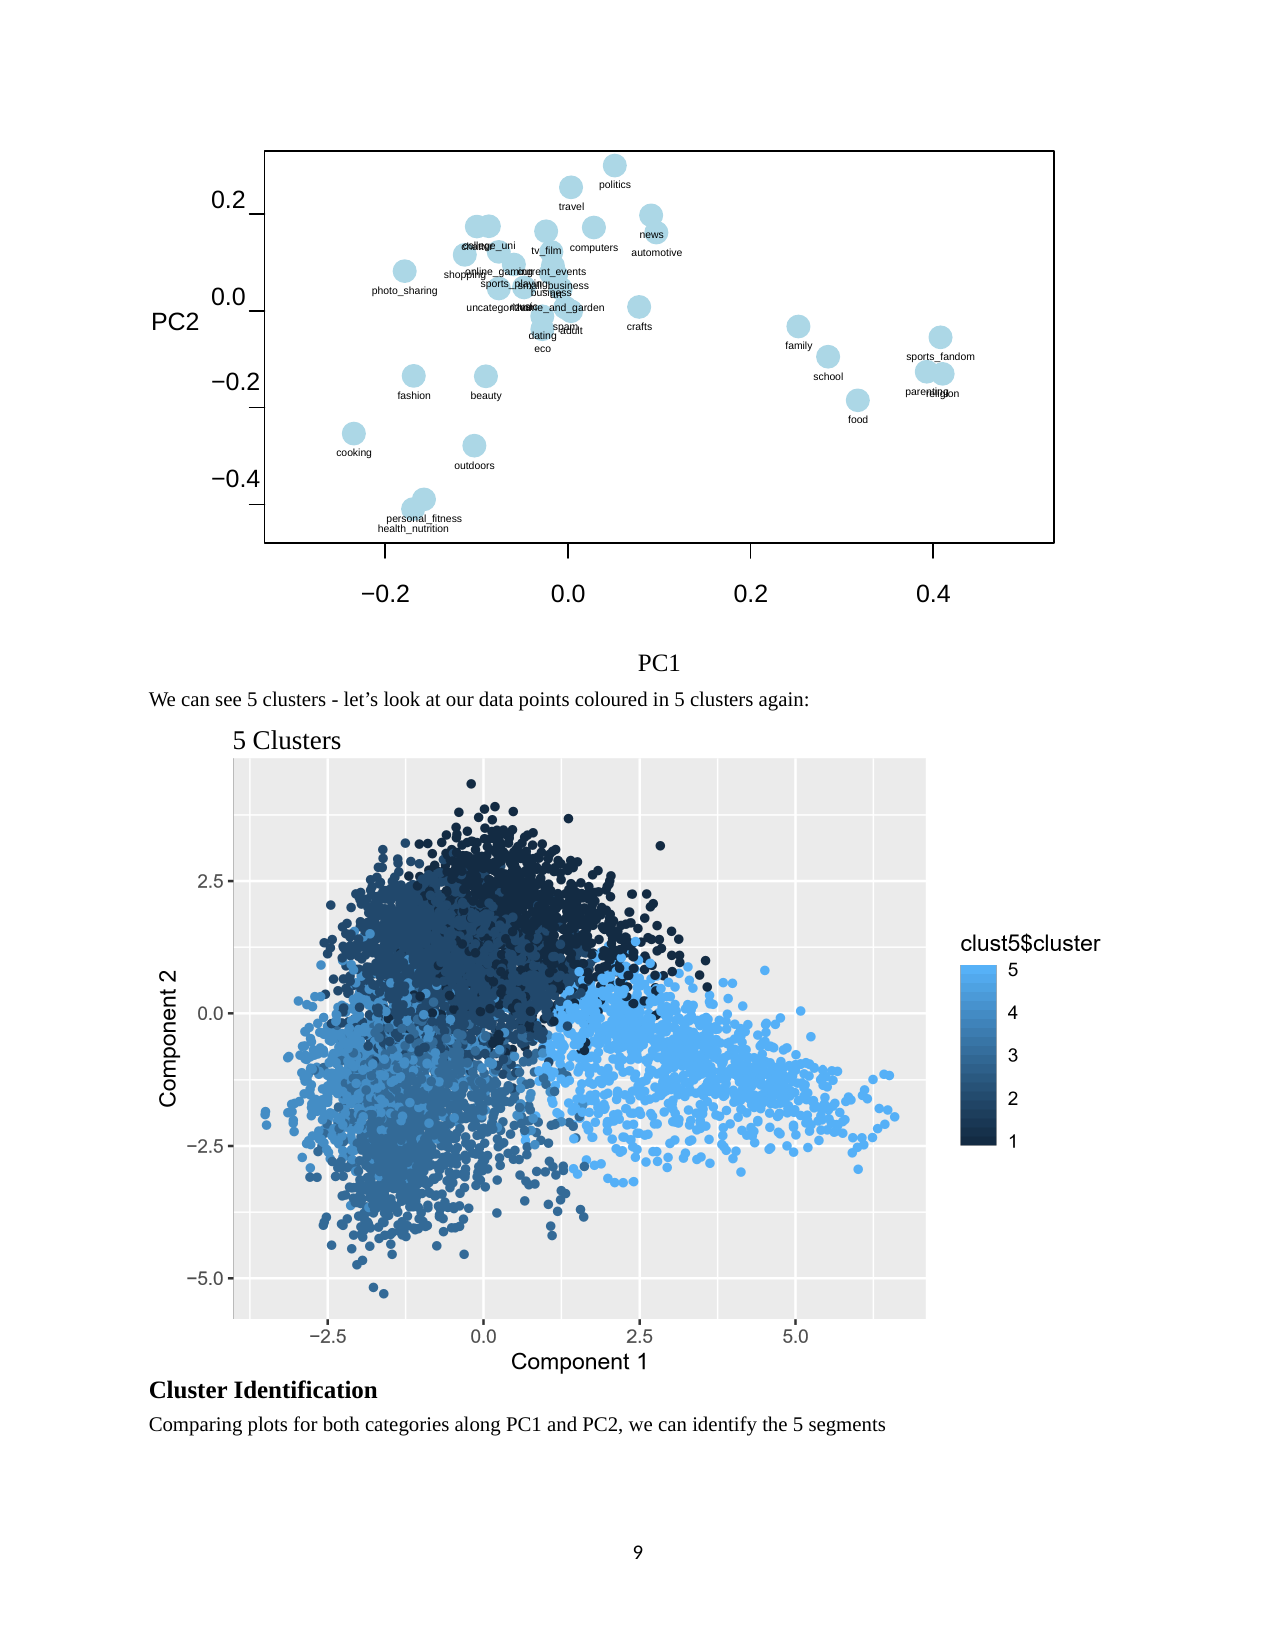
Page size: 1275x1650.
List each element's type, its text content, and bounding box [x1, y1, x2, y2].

picture [158, 757, 1101, 1374]
subtitle Cluster Identification [148, 1376, 1129, 1404]
text 5 Clusters [232, 724, 1129, 755]
text We can see 5 clusters - let’s look at our data points coloured in 5 clusters again: [148, 687, 1129, 711]
text Comparing plots for both categories along PC1 and PC2, we can identify the 5 segments [148, 1412, 1129, 1436]
text PC1 [189, 648, 1129, 677]
